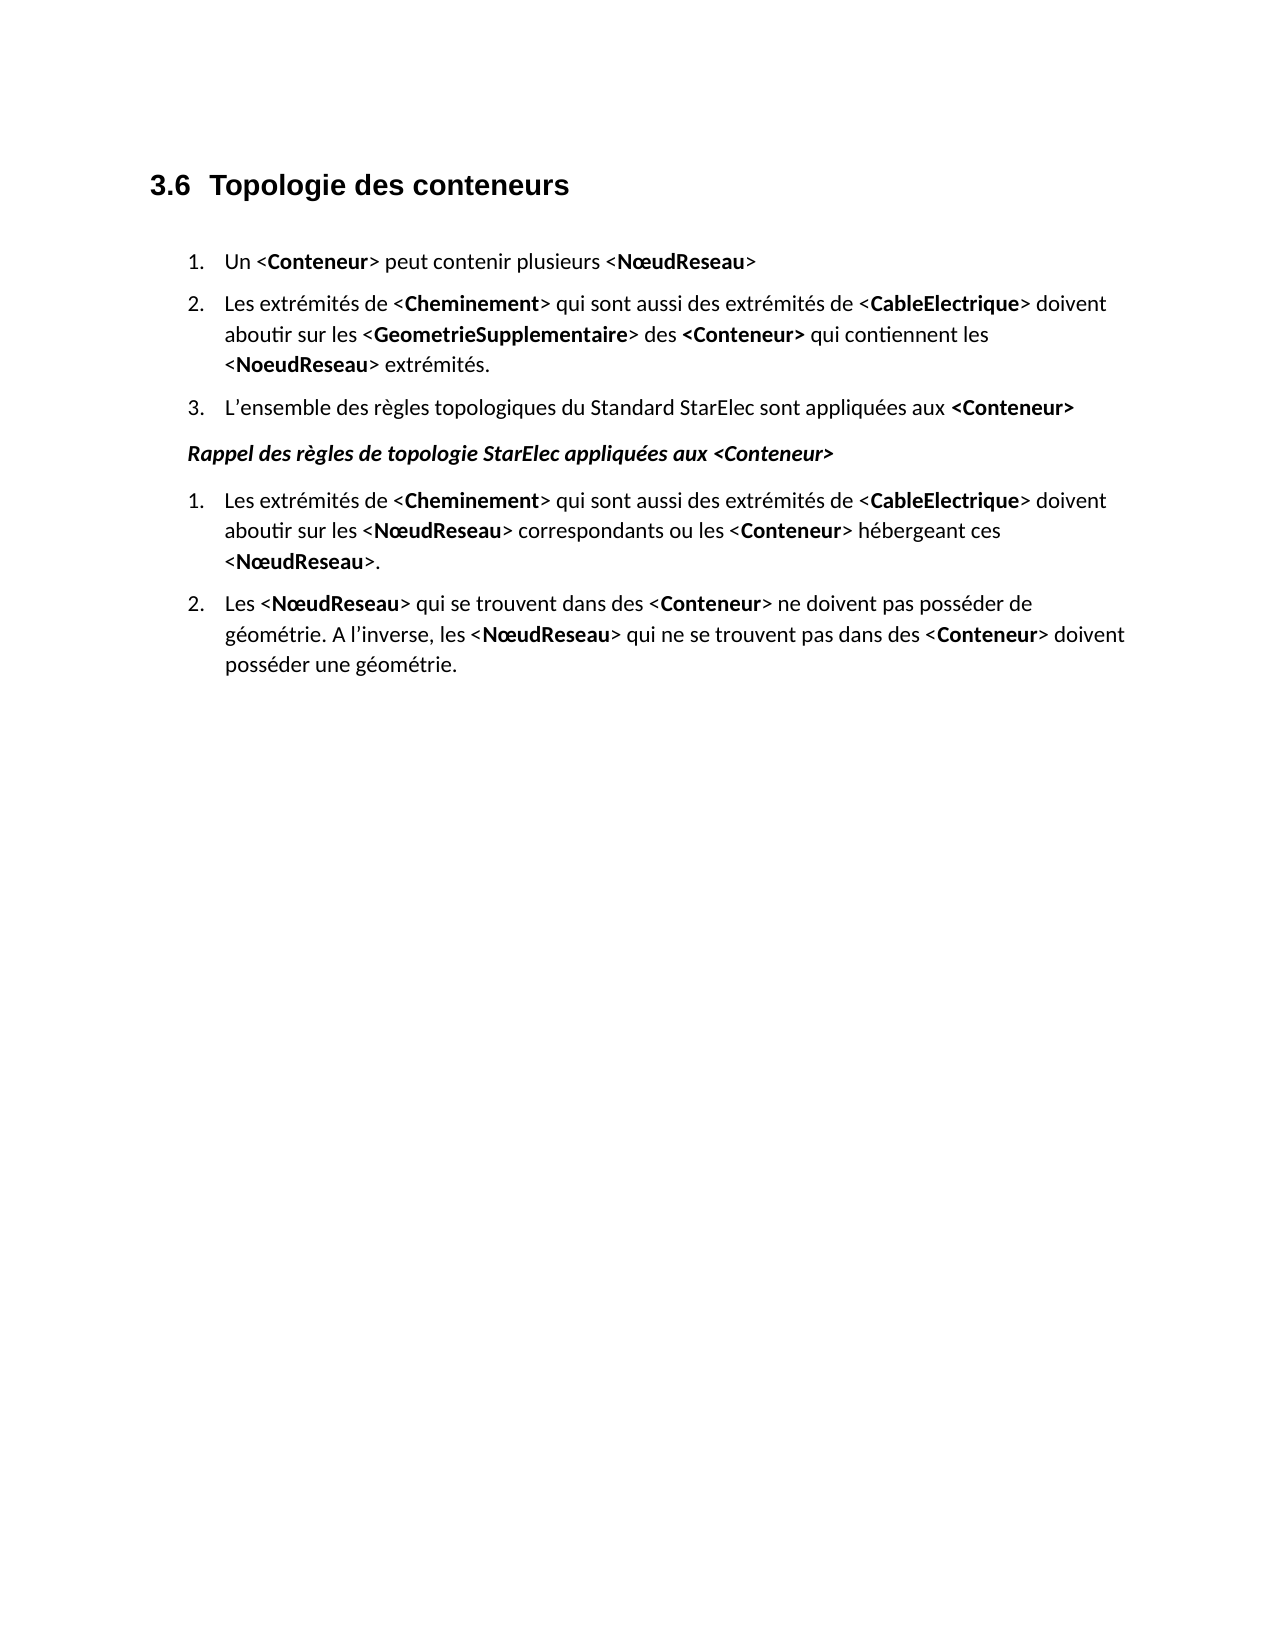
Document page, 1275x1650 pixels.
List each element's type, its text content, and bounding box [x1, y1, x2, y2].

list L’ensemble des règles topologiques du Standard StarElec sont appliquées aux <Conteneur> [187, 393, 1125, 421]
list Les <NœudReseau> qui se trouvent dans des <Conteneur> ne doivent pas posséder de géométrie. A l’inverse, les <NœudReseau> qui ne se trouvent pas dans des <Conteneur> doivent posséder une géométrie. [187, 589, 1125, 678]
list Les extrémités de <Cheminement> qui sont aussi des extrémités de <CableElectrique> doivent aboutir sur les <GeometrieSupplementaire> des <Conteneur> qui contiennent les <NoeudReseau> extrémités. [187, 289, 1125, 378]
text Rappel des règles de topologie StarElec appliquées aux <Conteneur> [187, 439, 1125, 468]
list Les extrémités de <Cheminement> qui sont aussi des extrémités de <CableElectrique> doivent aboutir sur les <NœudReseau> correspondants ou les <Conteneur> hébergeant ces <NœudReseau>. [187, 486, 1125, 575]
subtitle Topologie des conteneurs [150, 168, 1125, 201]
list Un <Conteneur> peut contenir plusieurs <NœudReseau> [187, 247, 1125, 275]
